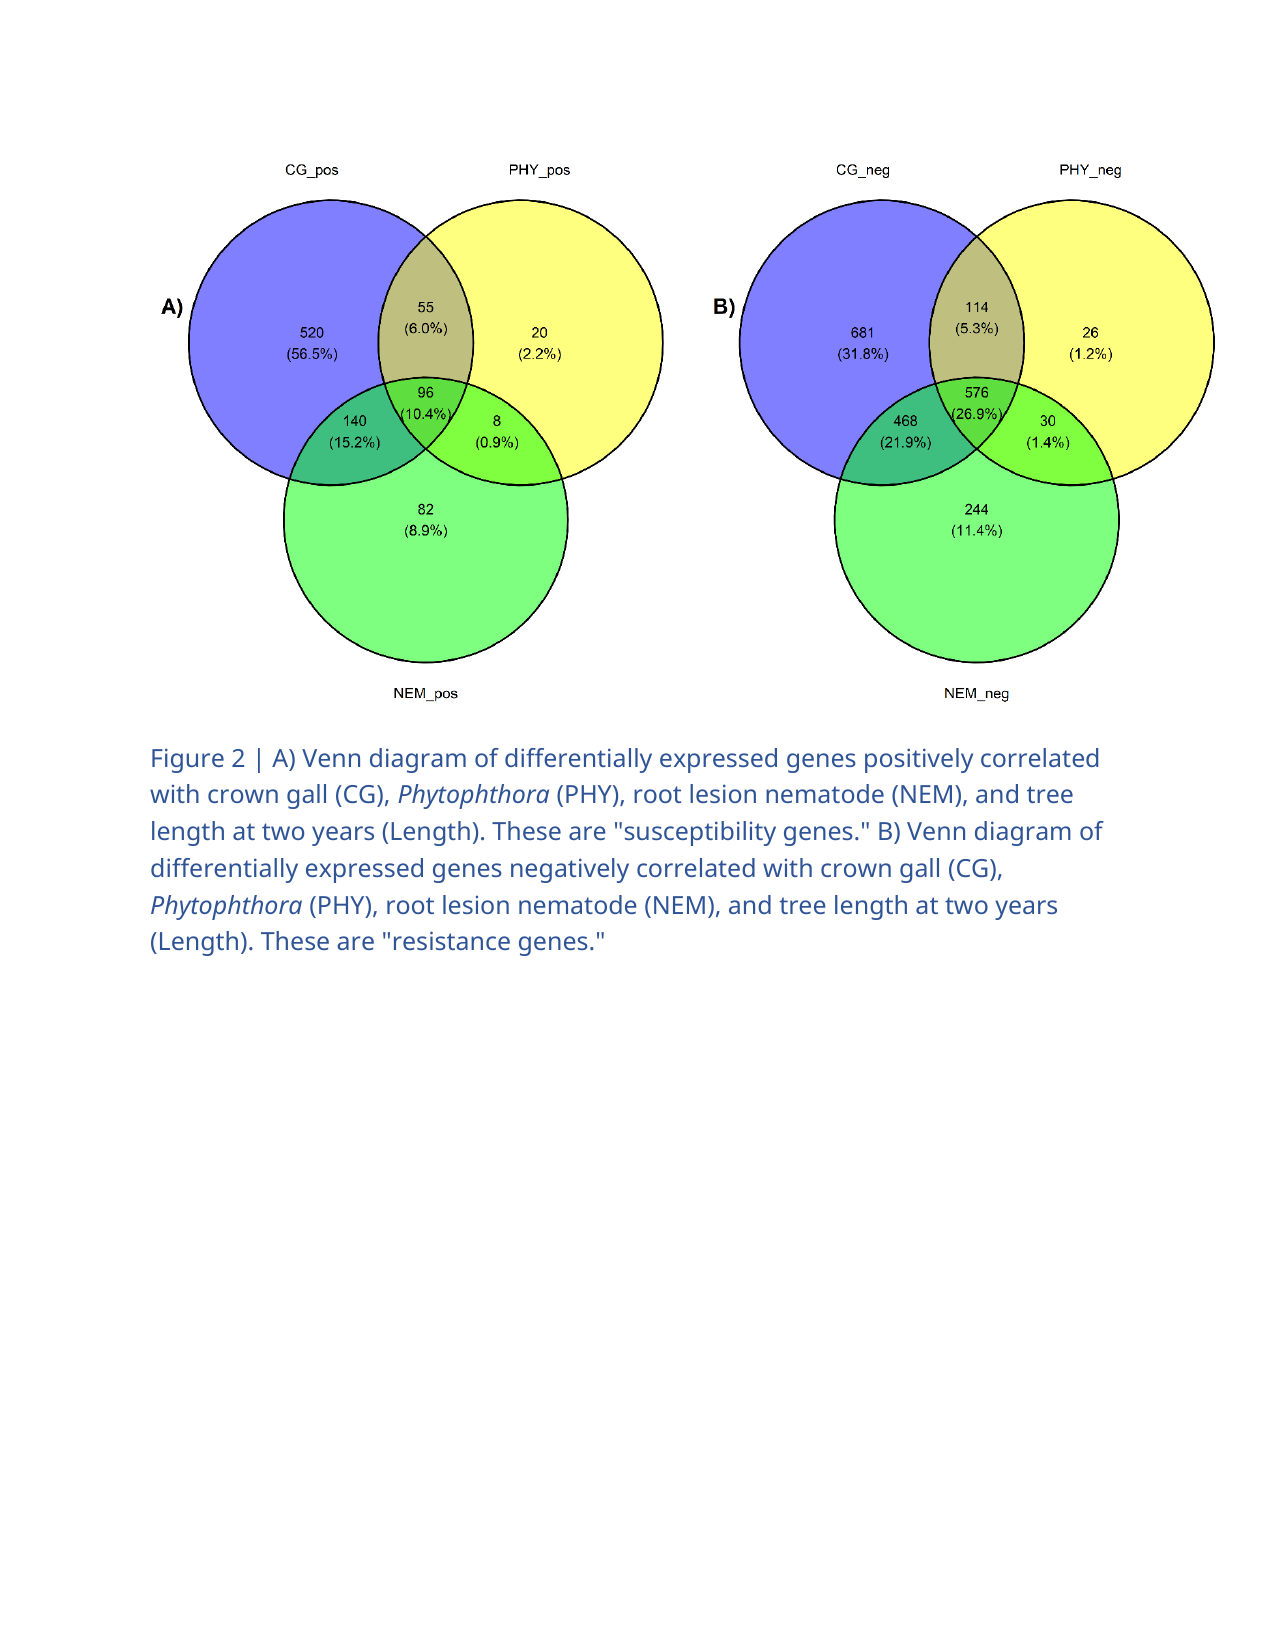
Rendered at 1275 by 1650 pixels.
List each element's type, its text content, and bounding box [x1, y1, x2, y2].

picture [150, 150, 1252, 713]
subtitle Figure 2 | A) Venn diagram of differentially expressed genes positively correlated with crown gall (CG), Phytophthora (PHY), root lesion nematode (NEM), and tree length at two years (Length). These are "susceptibility genes." B) Venn diagram of differentially expressed genes negatively correlated with crown gall (CG), Phytophthora (PHY), root lesion nematode (NEM), and tree length at two years (Length). These are "resistance genes." [150, 740, 1125, 958]
